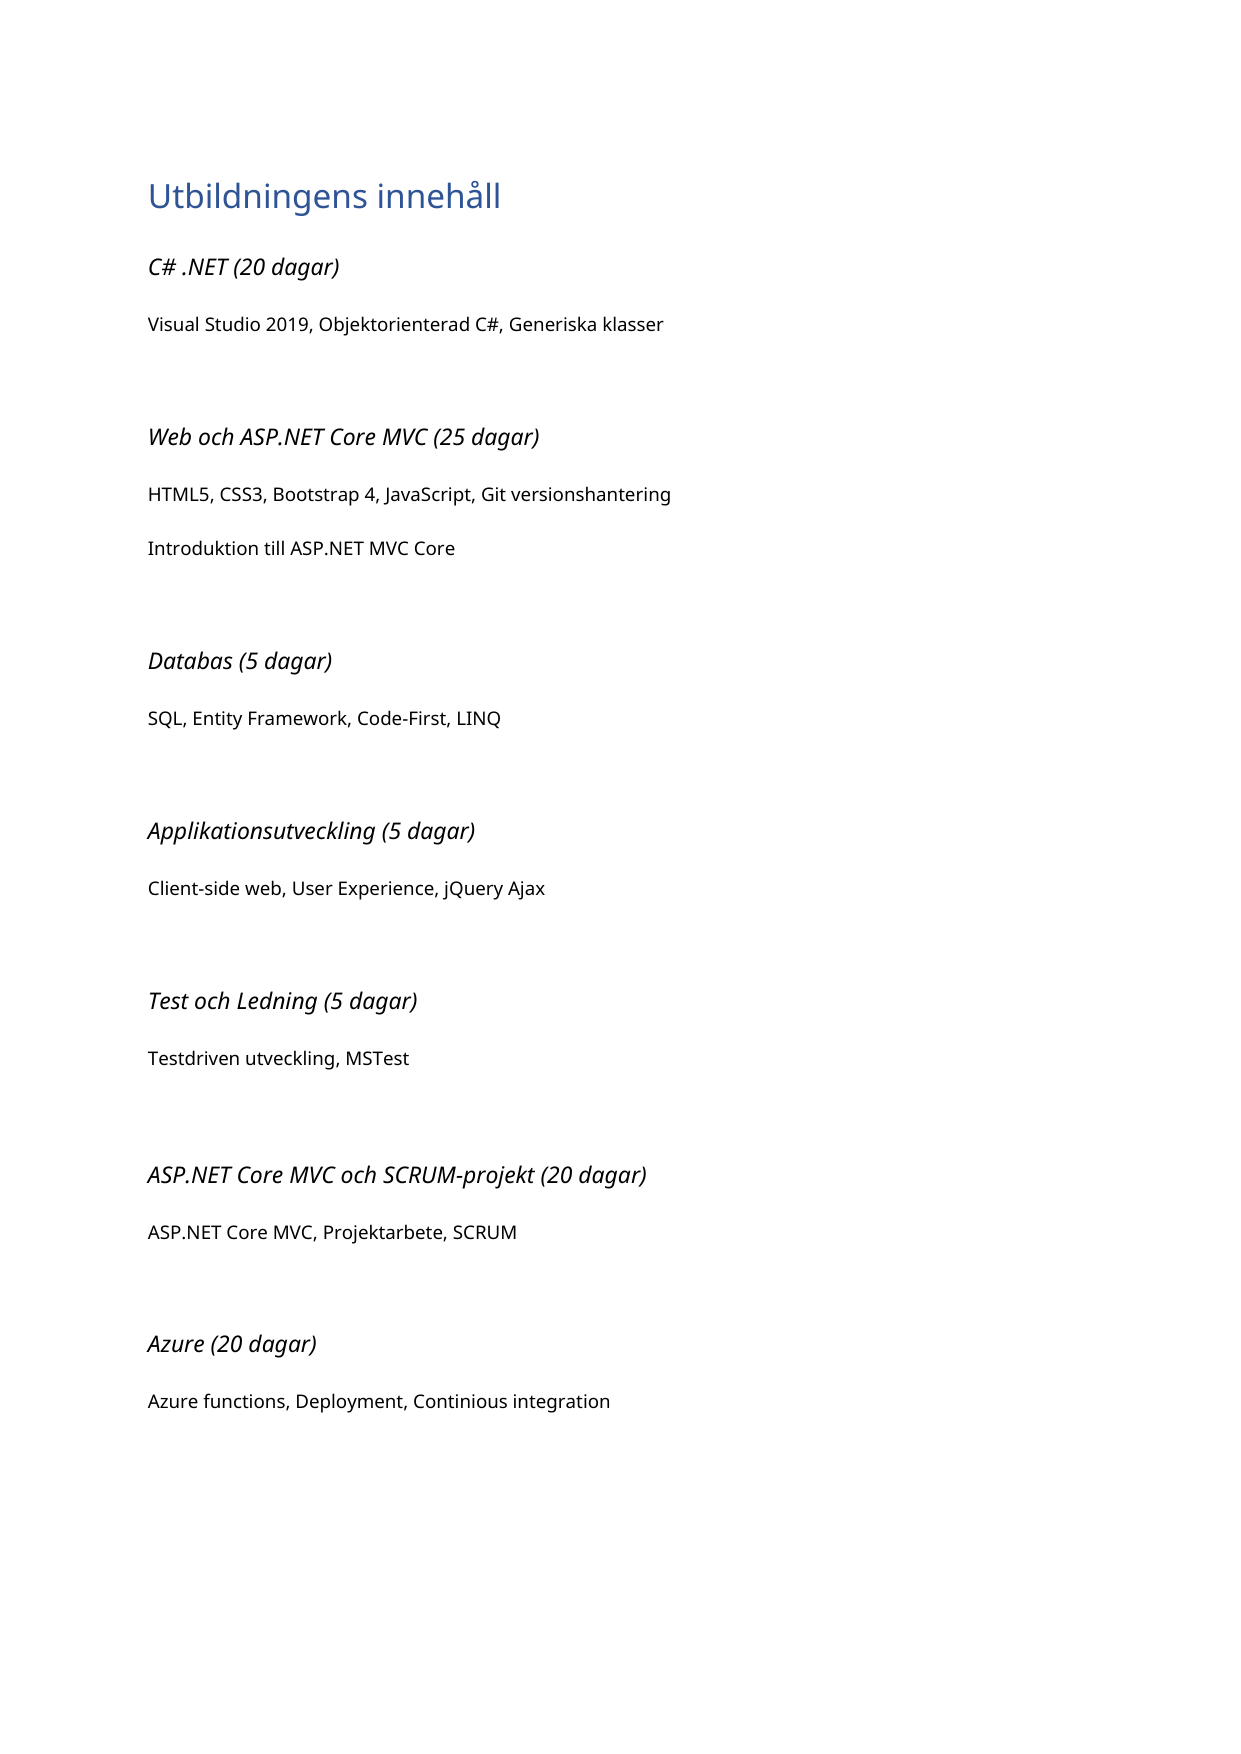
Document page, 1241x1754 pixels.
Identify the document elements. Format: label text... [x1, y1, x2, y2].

text Test och Ledning (5 dagar) [148, 984, 1093, 1016]
text ASP.NET Core MVC och SCRUM-projekt (20 dagar) [148, 1159, 1093, 1190]
text Azure functions, Deployment, Continious integration [148, 1389, 1093, 1414]
text Applikationsutveckling (5 dagar) [148, 815, 1093, 846]
text ASP.NET Core MVC, Projektarbete, SCRUM [148, 1219, 1093, 1244]
text C# .NET (20 dagar) [148, 251, 1093, 282]
text Testdriven utveckling, MSTest [148, 1045, 1093, 1071]
text HTML5, CSS3, Bootstrap 4, JavaScript, Git versionshantering [148, 481, 1093, 506]
text Visual Studio 2019, Objektorienterad C#, Generiska klasser [148, 311, 1093, 337]
text Web och ASP.NET Core MVC (25 dagar) [148, 421, 1093, 452]
subtitle Utbildningens innehåll [148, 173, 1093, 218]
text Azure (20 dagar) [148, 1328, 1093, 1360]
text SQL, Entity Framework, Code-First, LINQ [148, 705, 1093, 731]
text Client-side web, User Experience, jQuery Ajax [148, 875, 1093, 901]
text Introduktion till ASP.NET MVC Core [148, 536, 1093, 561]
text Databas (5 dagar) [148, 645, 1093, 676]
